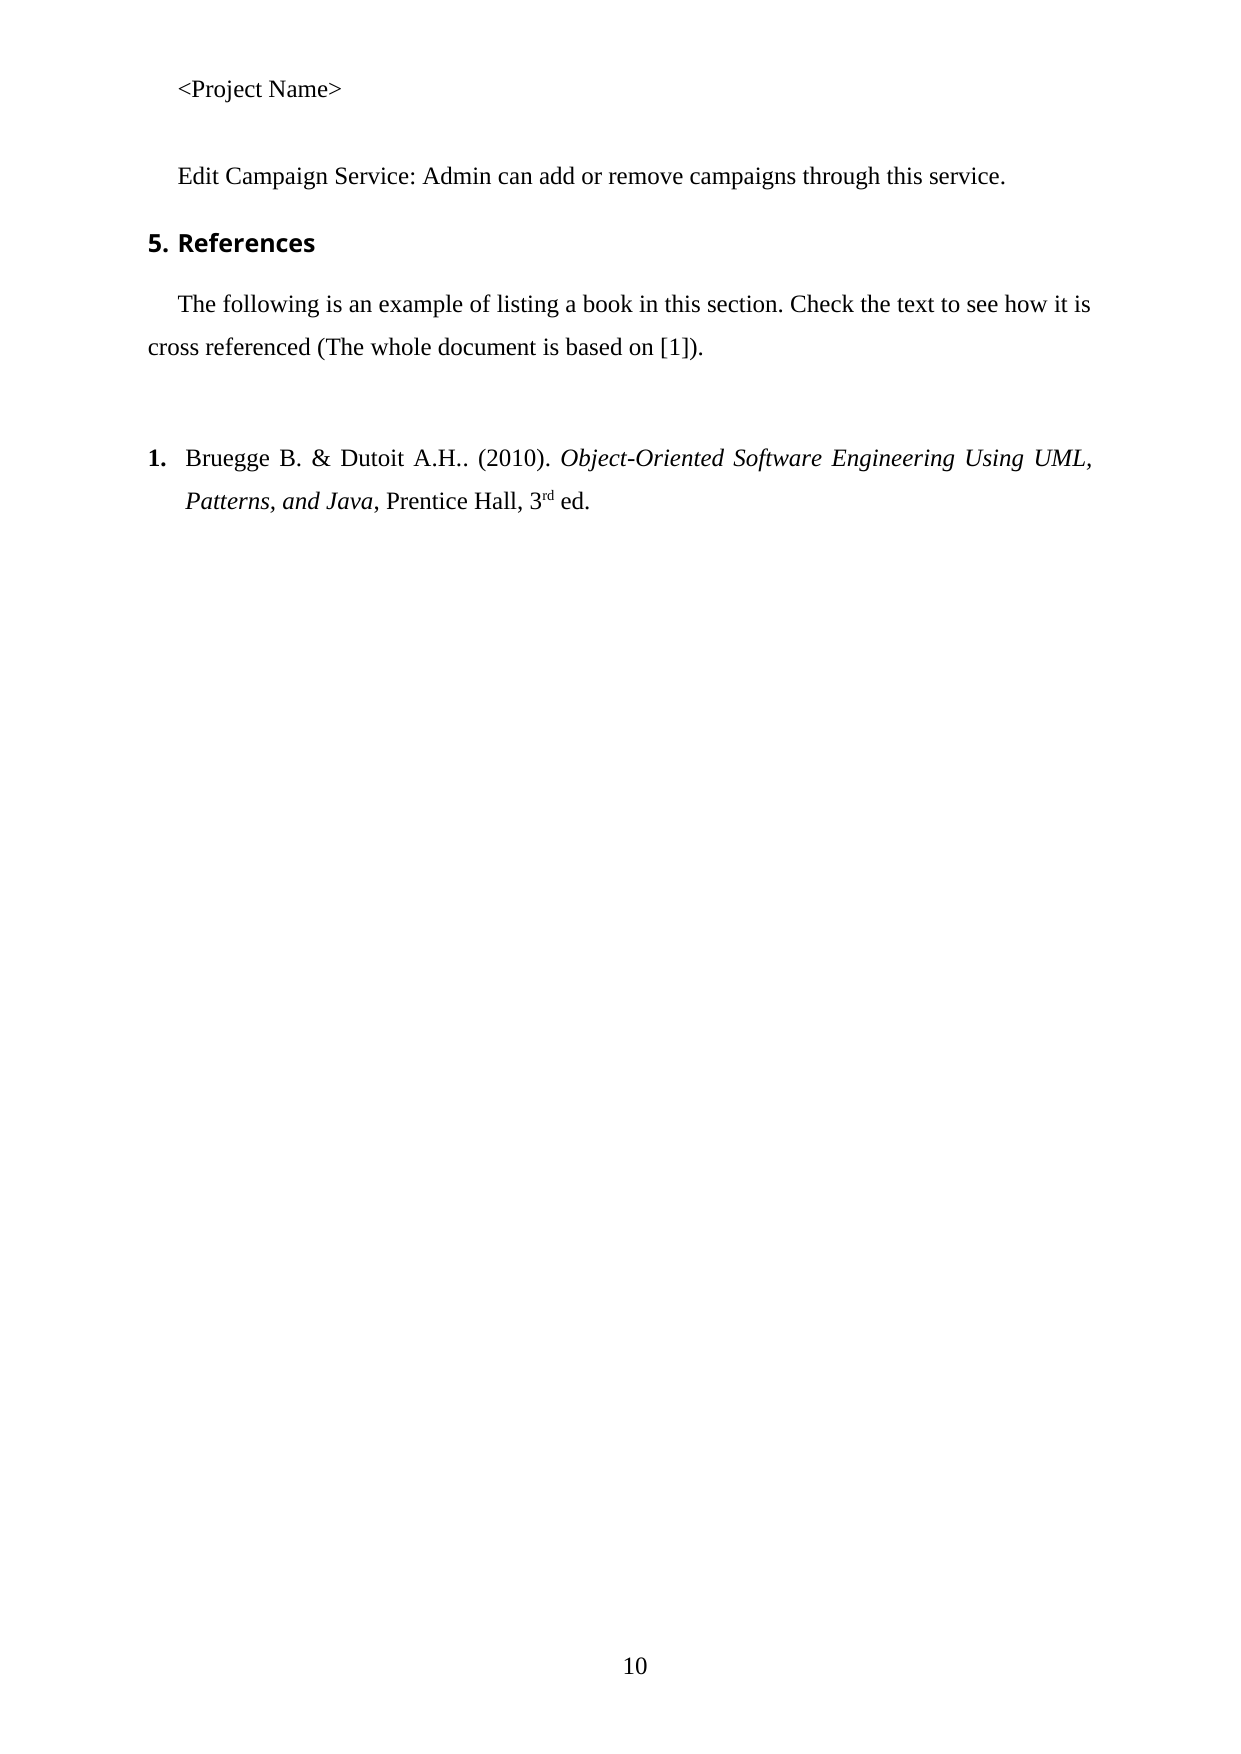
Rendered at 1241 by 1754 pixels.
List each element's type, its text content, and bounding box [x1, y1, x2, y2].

subtitle References [148, 225, 1093, 259]
text The following is an example of listing a book in this section. Check the text to see how it is cross referenced (The whole document is based on [1]). [148, 289, 1093, 361]
list Bruegge B. & Dutoit A.H.. (2010). Object-Oriented Software Engineering Using UML, Patterns, and Java, Prentice Hall, 3rd ed. [148, 443, 1093, 515]
text Edit Campaign Service: Admin can add or remove campaigns through this service. [148, 161, 1093, 190]
